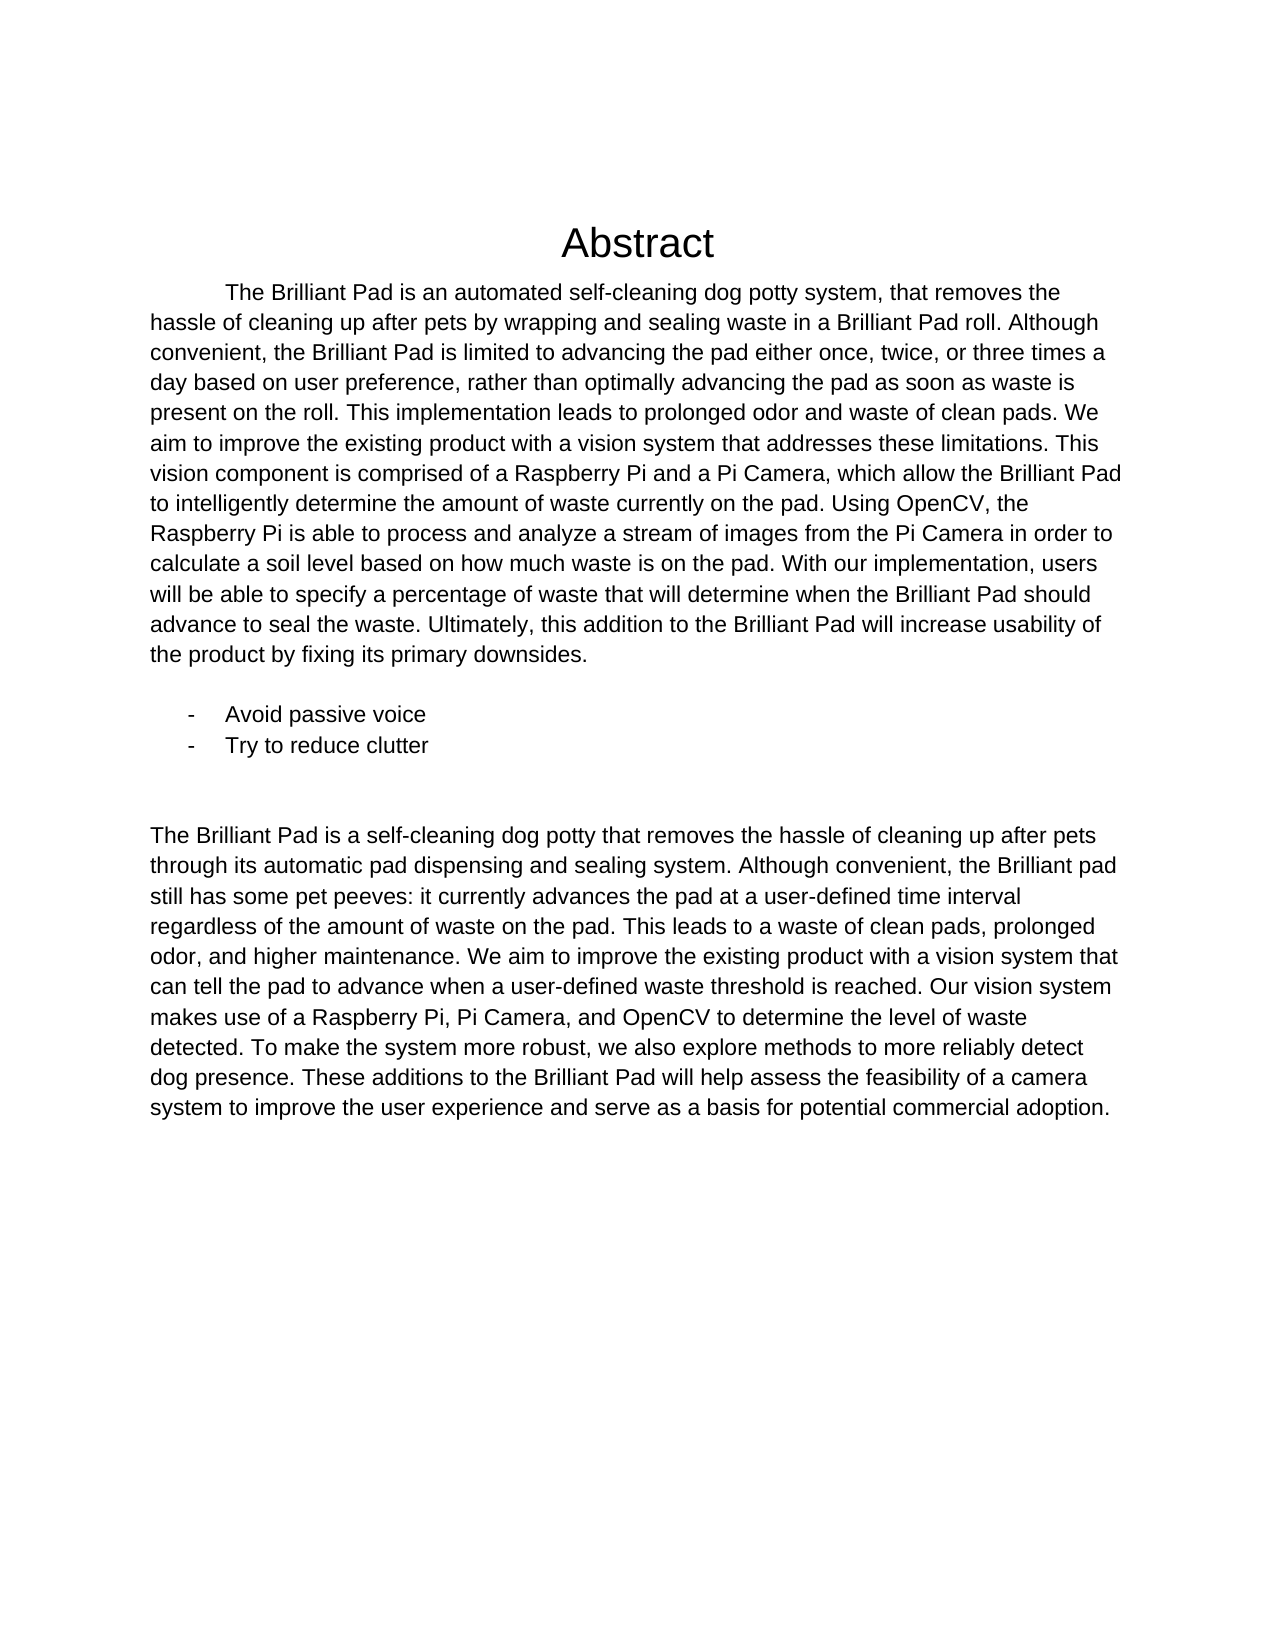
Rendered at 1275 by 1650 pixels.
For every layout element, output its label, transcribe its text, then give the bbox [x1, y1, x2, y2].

list Avoid passive voice [187, 701, 1125, 728]
list Try to reduce clutter [187, 732, 1125, 758]
text The Brilliant Pad is a self-cleaning dog potty that removes the hassle of cleaning up after pets through its automatic pad dispensing and sealing system. Although convenient, the Brilliant pad still has some pet peeves: it currently advances the pad at a user-defined time interval regardless of the amount of waste on the pad. This leads to a waste of clean pads, prolonged odor, and higher maintenance. We aim to improve the existing product with a vision system that can tell the pad to advance when a user-defined waste threshold is reached. Our vision system makes use of a Raspberry Pi, Pi Camera, and OpenCV to determine the level of waste detected. To make the system more robust, we also explore methods to more reliably detect dog presence. These additions to the Brilliant Pad will help assess the feasibility of a camera system to improve the user experience and serve as a basis for potential commercial adoption. [150, 822, 1125, 1120]
subtitle Abstract [150, 218, 1125, 266]
text The Brilliant Pad is an automated self-cleaning dog potty system, that removes the hassle of cleaning up after pets by wrapping and sealing waste in a Brilliant Pad roll. Although convenient, the Brilliant Pad is limited to advancing the pad either once, twice, or three times a day based on user preference, rather than optimally advancing the pad as soon as waste is present on the roll. This implementation leads to prolonged odor and waste of clean pads. We aim to improve the existing product with a vision system that addresses these limitations. This vision component is comprised of a Raspberry Pi and a Pi Camera, which allow the Brilliant Pad to intelligently determine the amount of waste currently on the pad. Using OpenCV, the Raspberry Pi is able to process and analyze a stream of images from the Pi Camera in order to calculate a soil level based on how much waste is on the pad. With our implementation, users will be able to specify a percentage of waste that will determine when the Brilliant Pad should advance to seal the waste. Ultimately, this addition to the Brilliant Pad will increase usability of the product by fixing its primary downsides. [150, 278, 1125, 667]
